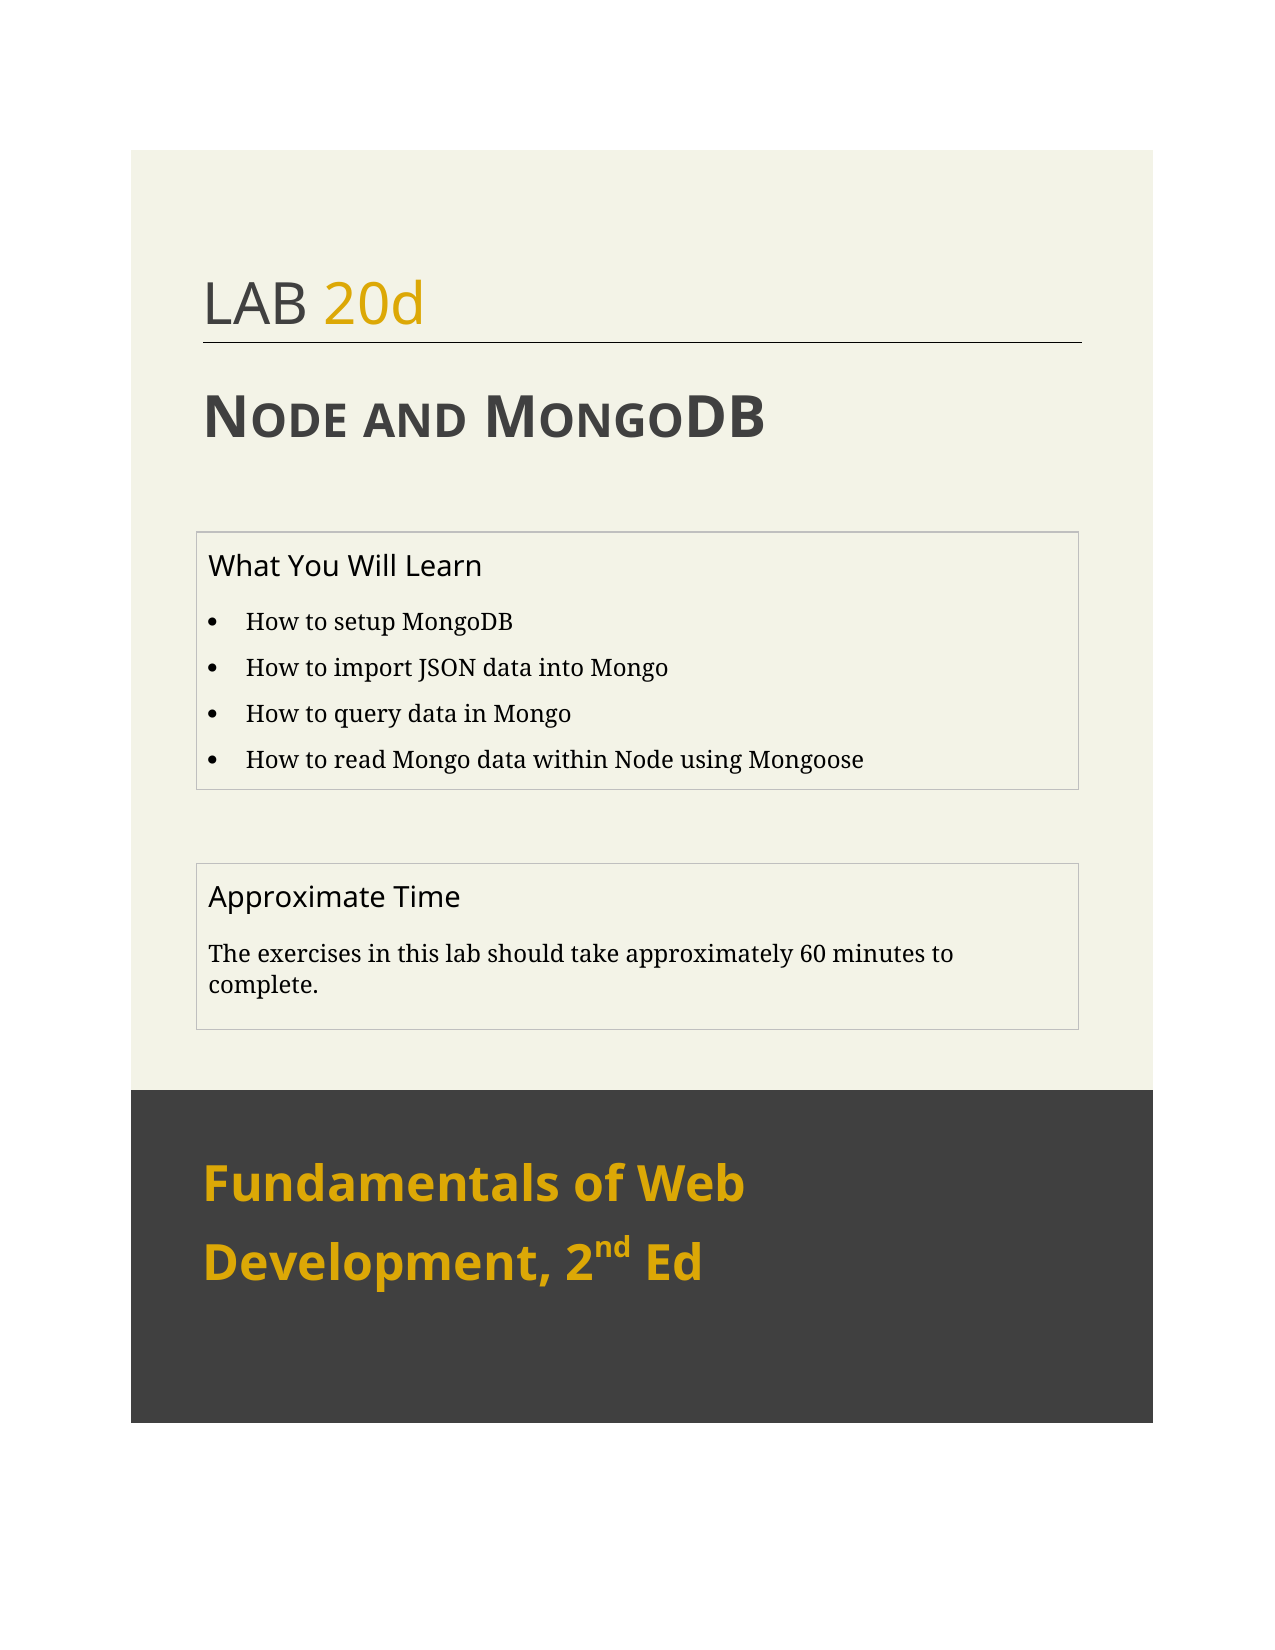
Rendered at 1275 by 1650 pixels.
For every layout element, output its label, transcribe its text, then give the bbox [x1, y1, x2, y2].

table_cell Fundamentals of Web Development, 2nd Ed Randy Connolly and Ricardo Hoar [131, 1090, 1153, 1423]
table_header LAB 20d Node and MongoDB [131, 150, 1153, 1090]
